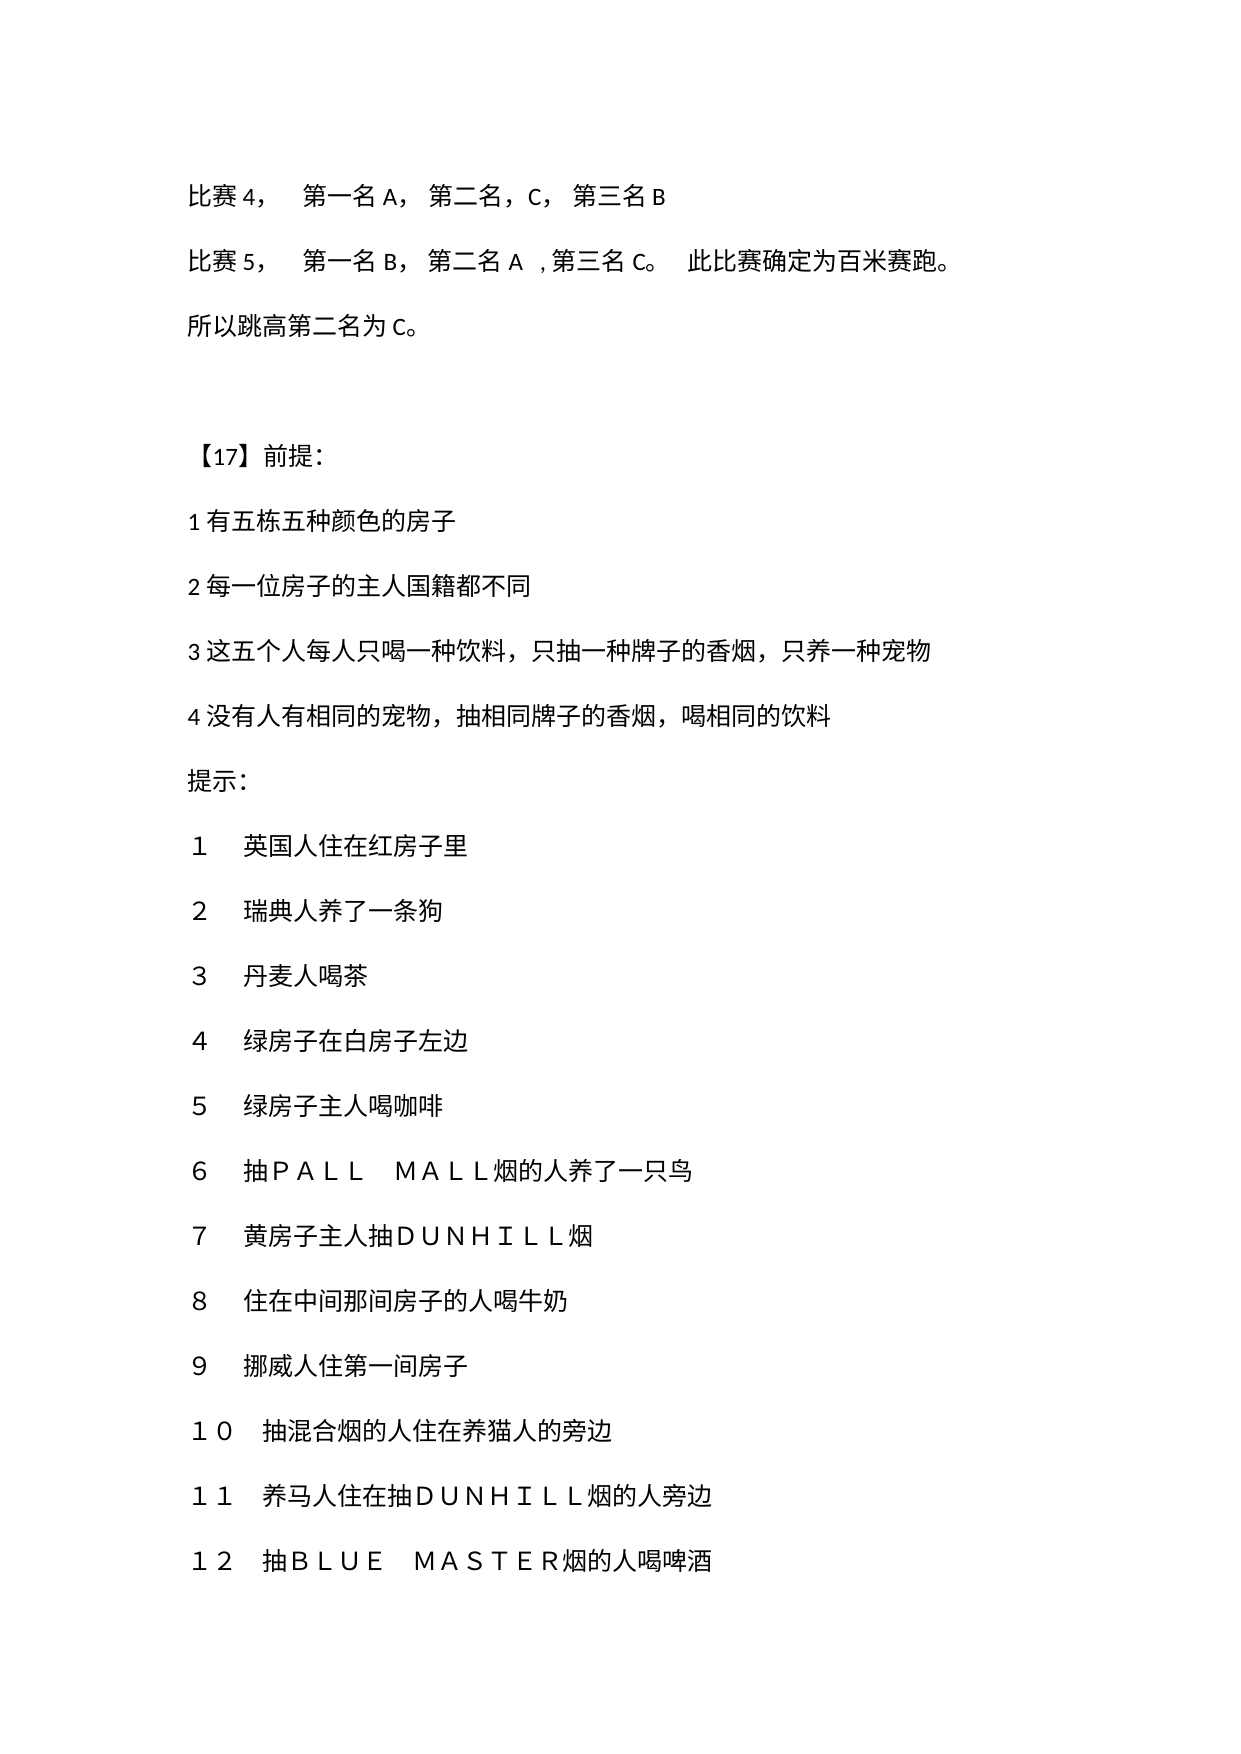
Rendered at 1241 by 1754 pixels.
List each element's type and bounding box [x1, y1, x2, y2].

text [187, 422, 1053, 1592]
text [187, 162, 1053, 357]
